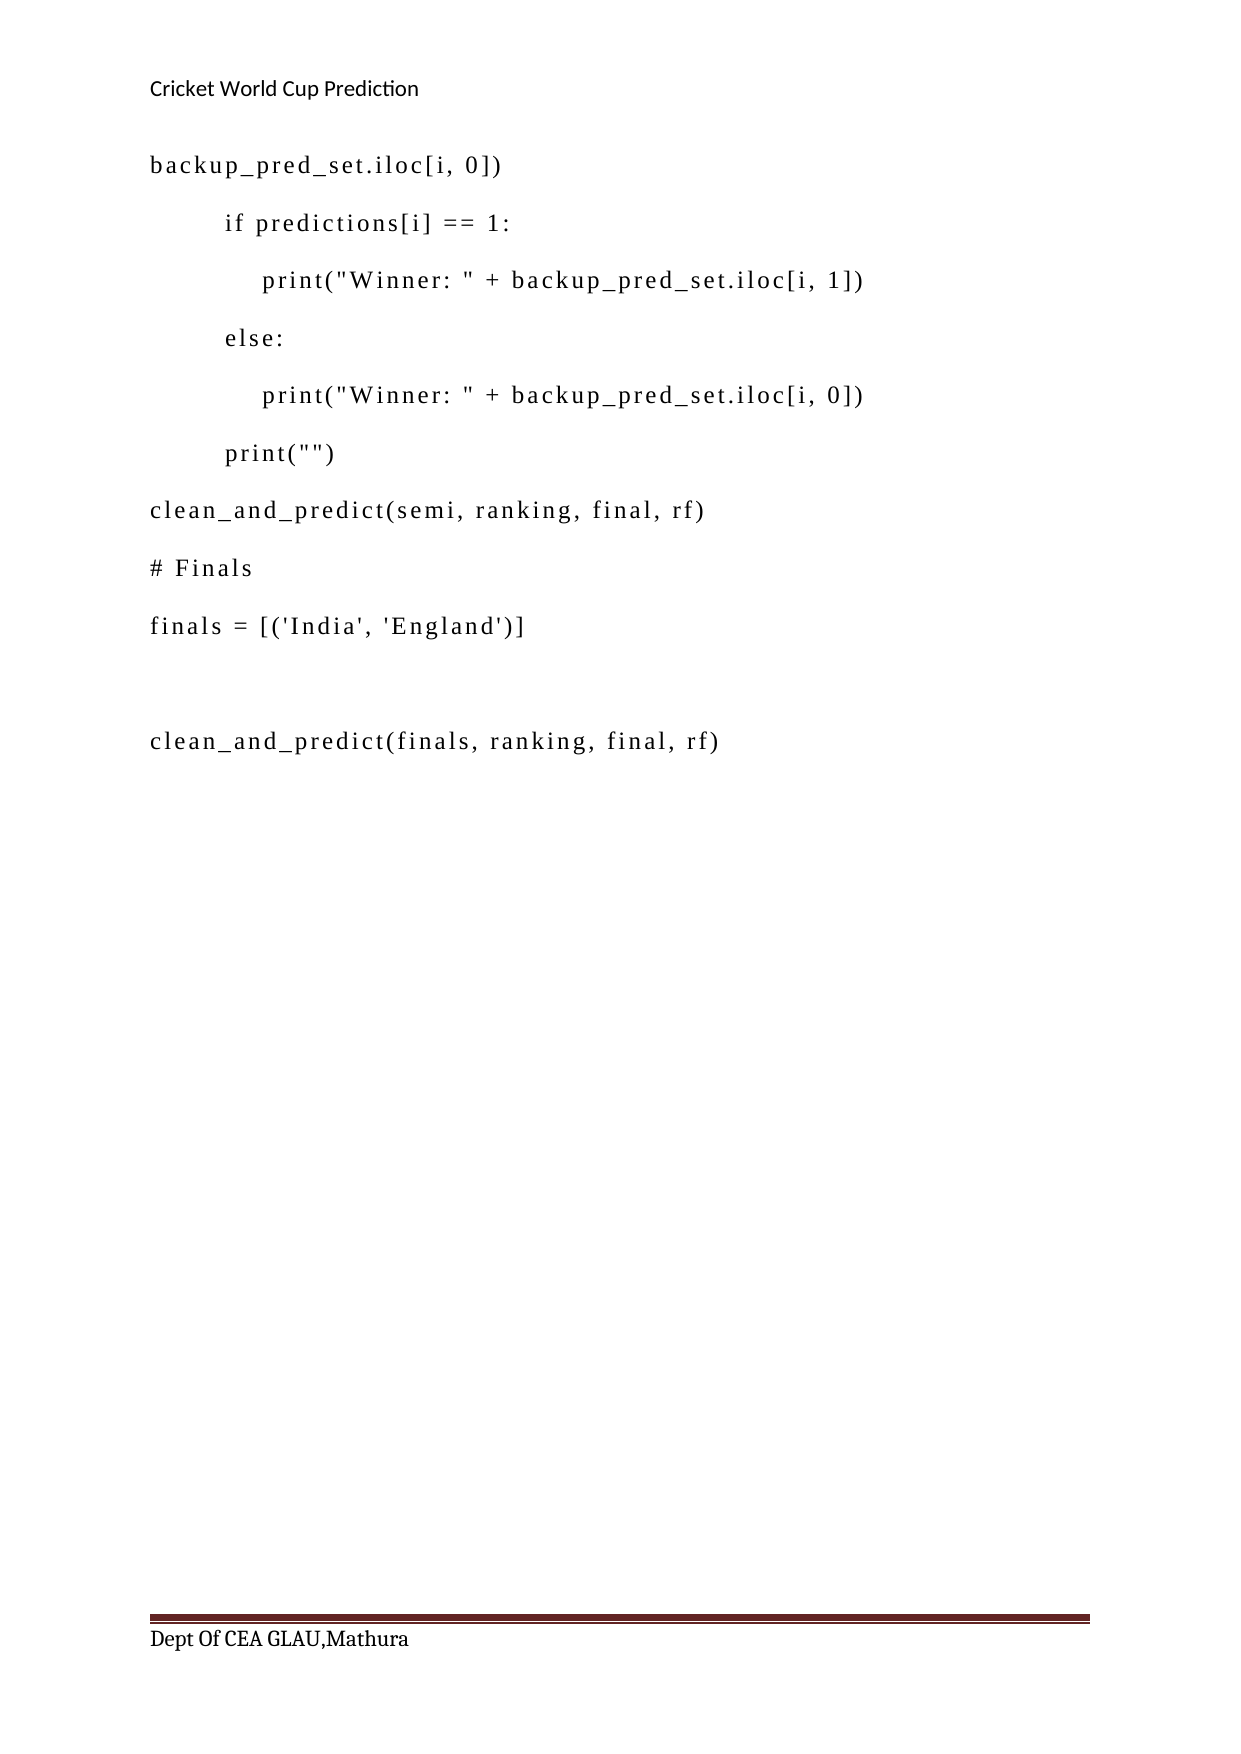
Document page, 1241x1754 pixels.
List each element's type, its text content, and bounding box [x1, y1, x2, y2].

text clean_and_predict(semi, ranking, final, rf) [150, 496, 1090, 524]
text if predictions[i] == 1: [150, 208, 1090, 236]
text print("Winner: " + backup_pred_set.iloc[i, 1]) [150, 265, 1090, 294]
text clean_and_predict(finals, ranking, final, rf) [150, 726, 1090, 755]
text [150, 150, 1090, 179]
text finals = [('India', 'England')] [150, 611, 1090, 639]
text print("") [150, 438, 1090, 467]
text else: [150, 323, 1090, 352]
text print("Winner: " + backup_pred_set.iloc[i, 0]) [150, 380, 1090, 409]
text # Finals [150, 553, 1090, 582]
